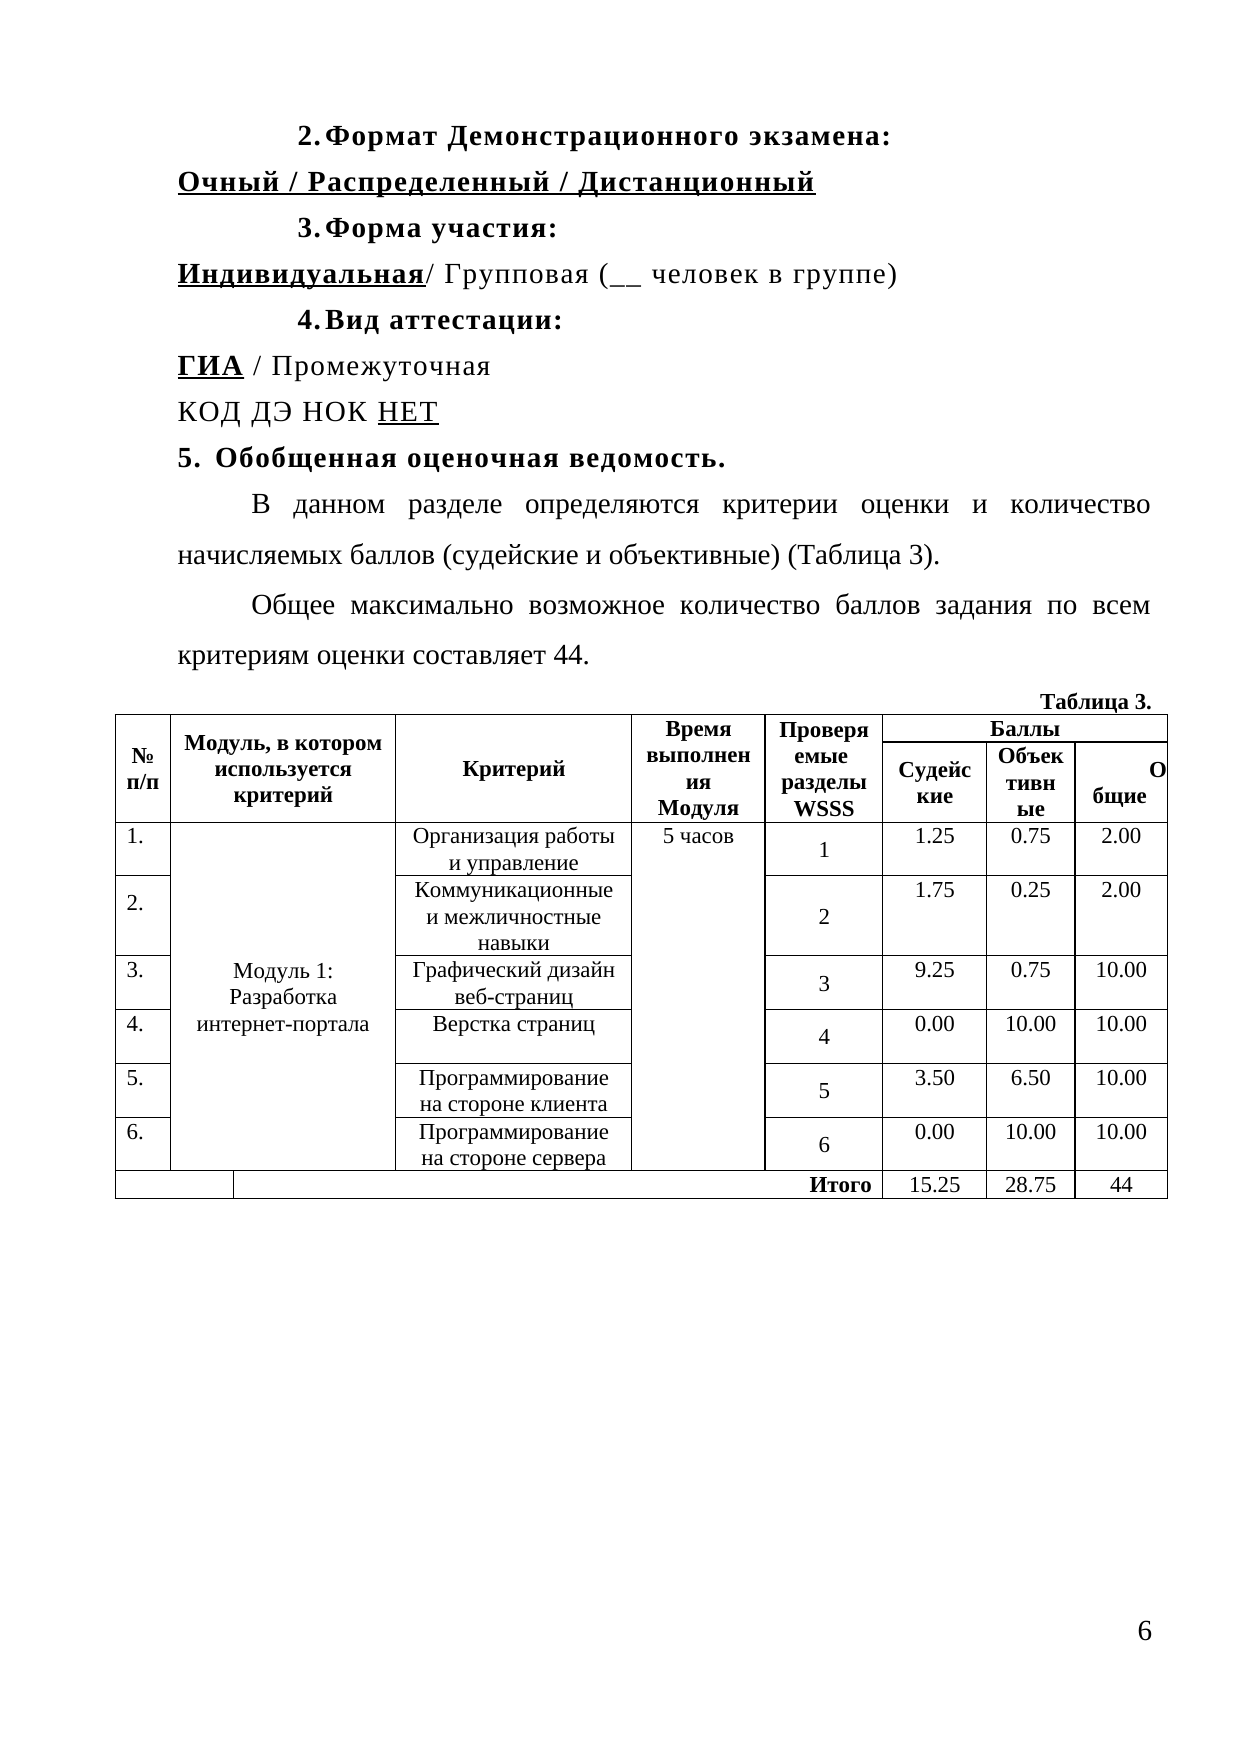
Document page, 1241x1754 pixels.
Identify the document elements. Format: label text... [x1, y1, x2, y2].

table_cell Графический дизайн веб-страниц [396, 956, 631, 1009]
table_header Модуль, в котором используется критерий [171, 715, 395, 822]
table_cell [116, 956, 170, 1009]
table_cell 5 часов [632, 823, 764, 1170]
table_cell 3.50 [883, 1064, 986, 1117]
table_cell Программирование на стороне сервера [396, 1118, 631, 1170]
subtitle Обобщенная оценочная ведомость. [177, 440, 1152, 474]
subtitle Вид аттестации: [177, 302, 1152, 336]
subtitle Формат Демонстрационного экзамена: [177, 118, 1152, 152]
table_cell 5 [766, 1064, 882, 1117]
table_cell 15.25 [883, 1171, 986, 1198]
table_cell [116, 1064, 170, 1117]
table_header Проверяемые разделы WSSS [766, 715, 882, 822]
table_header Баллы [883, 715, 1167, 741]
table_cell 2.00 [1076, 823, 1167, 875]
table_cell 6.50 [987, 1064, 1074, 1117]
table_cell 0.25 [987, 876, 1074, 955]
table_cell 3 [766, 956, 882, 1009]
table_header № п/п [116, 715, 170, 822]
table_cell 6 [766, 1118, 882, 1170]
subtitle Индивидуальная/ Групповая (__ человек в группе) [177, 256, 1152, 290]
table_cell 44 [1076, 1171, 1167, 1198]
table_cell 2 [766, 876, 882, 955]
table_header Время выполнения Модуля [632, 715, 764, 822]
subtitle КОД ДЭ НОК НЕТ [177, 394, 1152, 428]
subtitle Очный / Распределенный / Дистанционный [177, 164, 1152, 198]
table_cell Судейские [883, 743, 986, 822]
table_cell Верстка страниц [396, 1010, 631, 1063]
table_cell 9.25 [883, 956, 986, 1009]
table_cell Объективные [987, 743, 1074, 822]
table_cell Общие [1076, 743, 1167, 822]
table_cell 10.00 [1076, 1064, 1167, 1117]
table_cell 1.75 [883, 876, 986, 955]
table_cell 10.00 [1076, 1010, 1167, 1063]
text Общее максимально возможное количество баллов задания по всем критериям оценки составляет 44. [177, 587, 1152, 671]
text В данном разделе определяются критерии оценки и количество начисляемых баллов (судейские и объективные) (Таблица 3). [177, 486, 1152, 570]
table_cell Модуль 1: Разработка интернет-портала [171, 823, 395, 1170]
table_cell [116, 876, 170, 955]
table_cell 10.00 [987, 1010, 1074, 1063]
table_cell Коммуникационные и межличностные навыки [396, 876, 631, 955]
table_cell [116, 823, 170, 875]
table_cell Организация работы и управление [396, 823, 631, 875]
table_cell 1.25 [883, 823, 986, 875]
table_header Критерий [396, 715, 631, 822]
subtitle ГИА / Промежуточная [177, 348, 1152, 382]
subtitle Форма участия: [177, 210, 1152, 244]
table_cell 0.75 [987, 956, 1074, 1009]
table_cell 1 [766, 823, 882, 875]
table_cell 10.00 [987, 1118, 1074, 1170]
table_cell Итого [234, 1171, 882, 1198]
table_cell [116, 1171, 233, 1198]
table_cell 4 [766, 1010, 882, 1063]
table_cell 10.00 [1076, 956, 1167, 1009]
table_cell 0.00 [883, 1118, 986, 1170]
table_cell 0.75 [987, 823, 1074, 875]
table_cell Программирование на стороне клиента [396, 1064, 631, 1117]
table_cell 28.75 [987, 1171, 1074, 1198]
table_cell [116, 1010, 170, 1063]
table_cell 2.00 [1076, 876, 1167, 955]
table_cell 0.00 [883, 1010, 986, 1063]
text Таблица 3. [177, 688, 1152, 714]
table_cell 10.00 [1076, 1118, 1167, 1170]
table_cell [116, 1118, 170, 1170]
